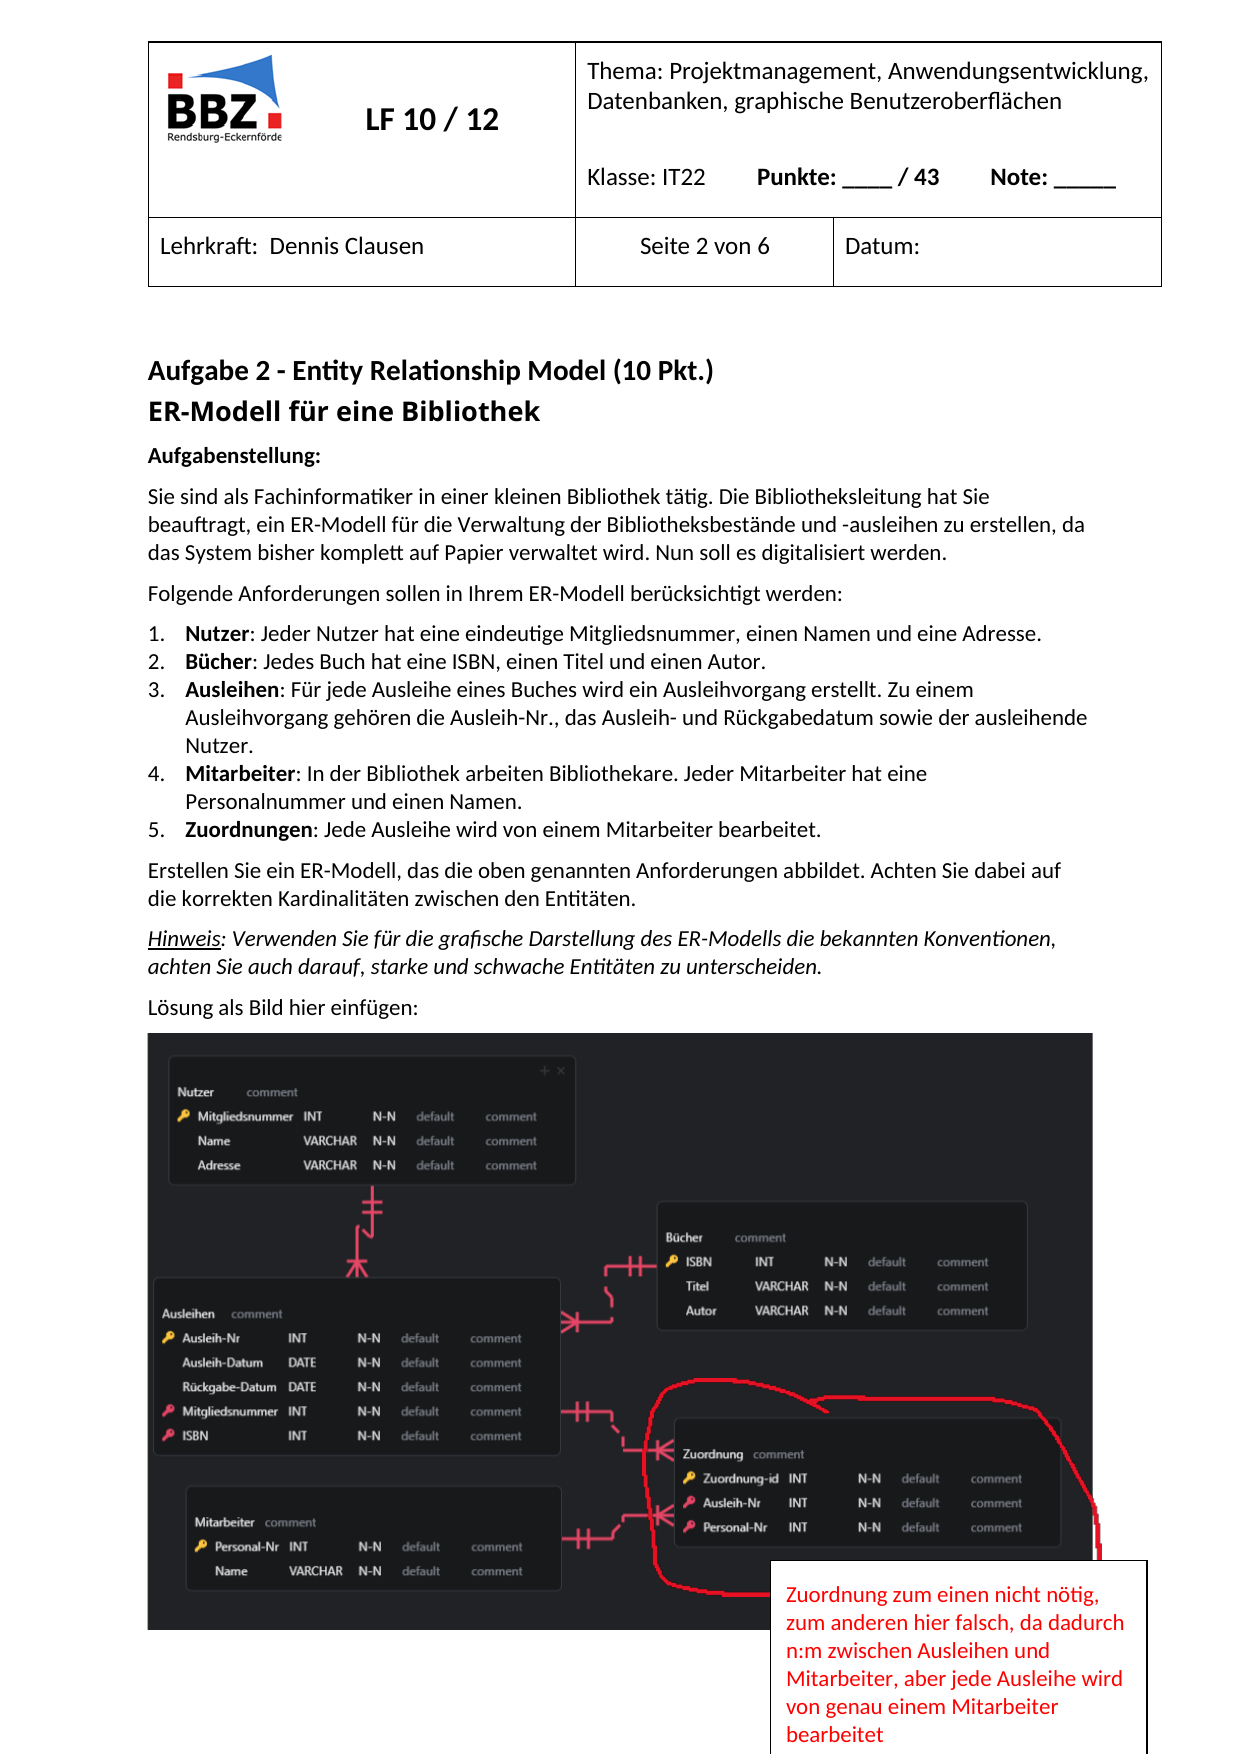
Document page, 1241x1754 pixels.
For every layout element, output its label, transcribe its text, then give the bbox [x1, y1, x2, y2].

text Aufgabenstellung: [148, 442, 1093, 469]
text Sie sind als Fachinformatiker in einer kleinen Bibliothek tätig. Die Bibliotheksleitung hat Sie beauftragt, ein ER-Modell für die Verwaltung der Bibliotheksbestände und -ausleihen zu erstellen, da das System bisher komplett auf Papier verwaltet wird. Nun soll es digitalisiert werden. [148, 482, 1093, 566]
picture [159, 51, 281, 146]
text Lösung als Bild hier einfügen: [148, 993, 1093, 1021]
list Zuordnungen: Jede Ausleihe wird von einem Mitarbeiter bearbeitet. [148, 815, 1093, 843]
list Nutzer: Jeder Nutzer hat eine eindeutige Mitgliedsnummer, einen Namen und eine Adresse. [148, 619, 1093, 647]
text Hinweis: Verwenden Sie für die grafische Darstellung des ER-Modells die bekannten Konventionen, achten Sie auch darauf, starke und schwache Entitäten zu unterscheiden. [148, 924, 1093, 980]
list Mitarbeiter: In der Bibliothek arbeiten Bibliothekare. Jeder Mitarbeiter hat eine Personalnummer und einen Namen. [148, 759, 1093, 815]
list Ausleihen: Für jede Ausleihe eines Buches wird ein Ausleihvorgang erstellt. Zu einem Ausleihvorgang gehören die Ausleih-Nr., das Ausleih- und Rückgabedatum sowie der ausleihende Nutzer. [148, 675, 1093, 759]
picture [147, 1033, 1102, 1630]
list Bücher: Jedes Buch hat eine ISBN, einen Titel und einen Autor. [148, 647, 1093, 675]
text Folgende Anforderungen sollen in Ihrem ER-Modell berücksichtigt werden: [148, 579, 1093, 607]
subtitle Aufgabe 2 - Entity Relationship Model (10 Pkt.) [148, 352, 1093, 388]
subtitle ER-Modell für eine Bibliothek [148, 392, 1093, 429]
text Erstellen Sie ein ER-Modell, das die oben genannten Anforderungen abbildet. Achten Sie dabei auf die korrekten Kardinalitäten zwischen den Entitäten. [148, 856, 1093, 912]
